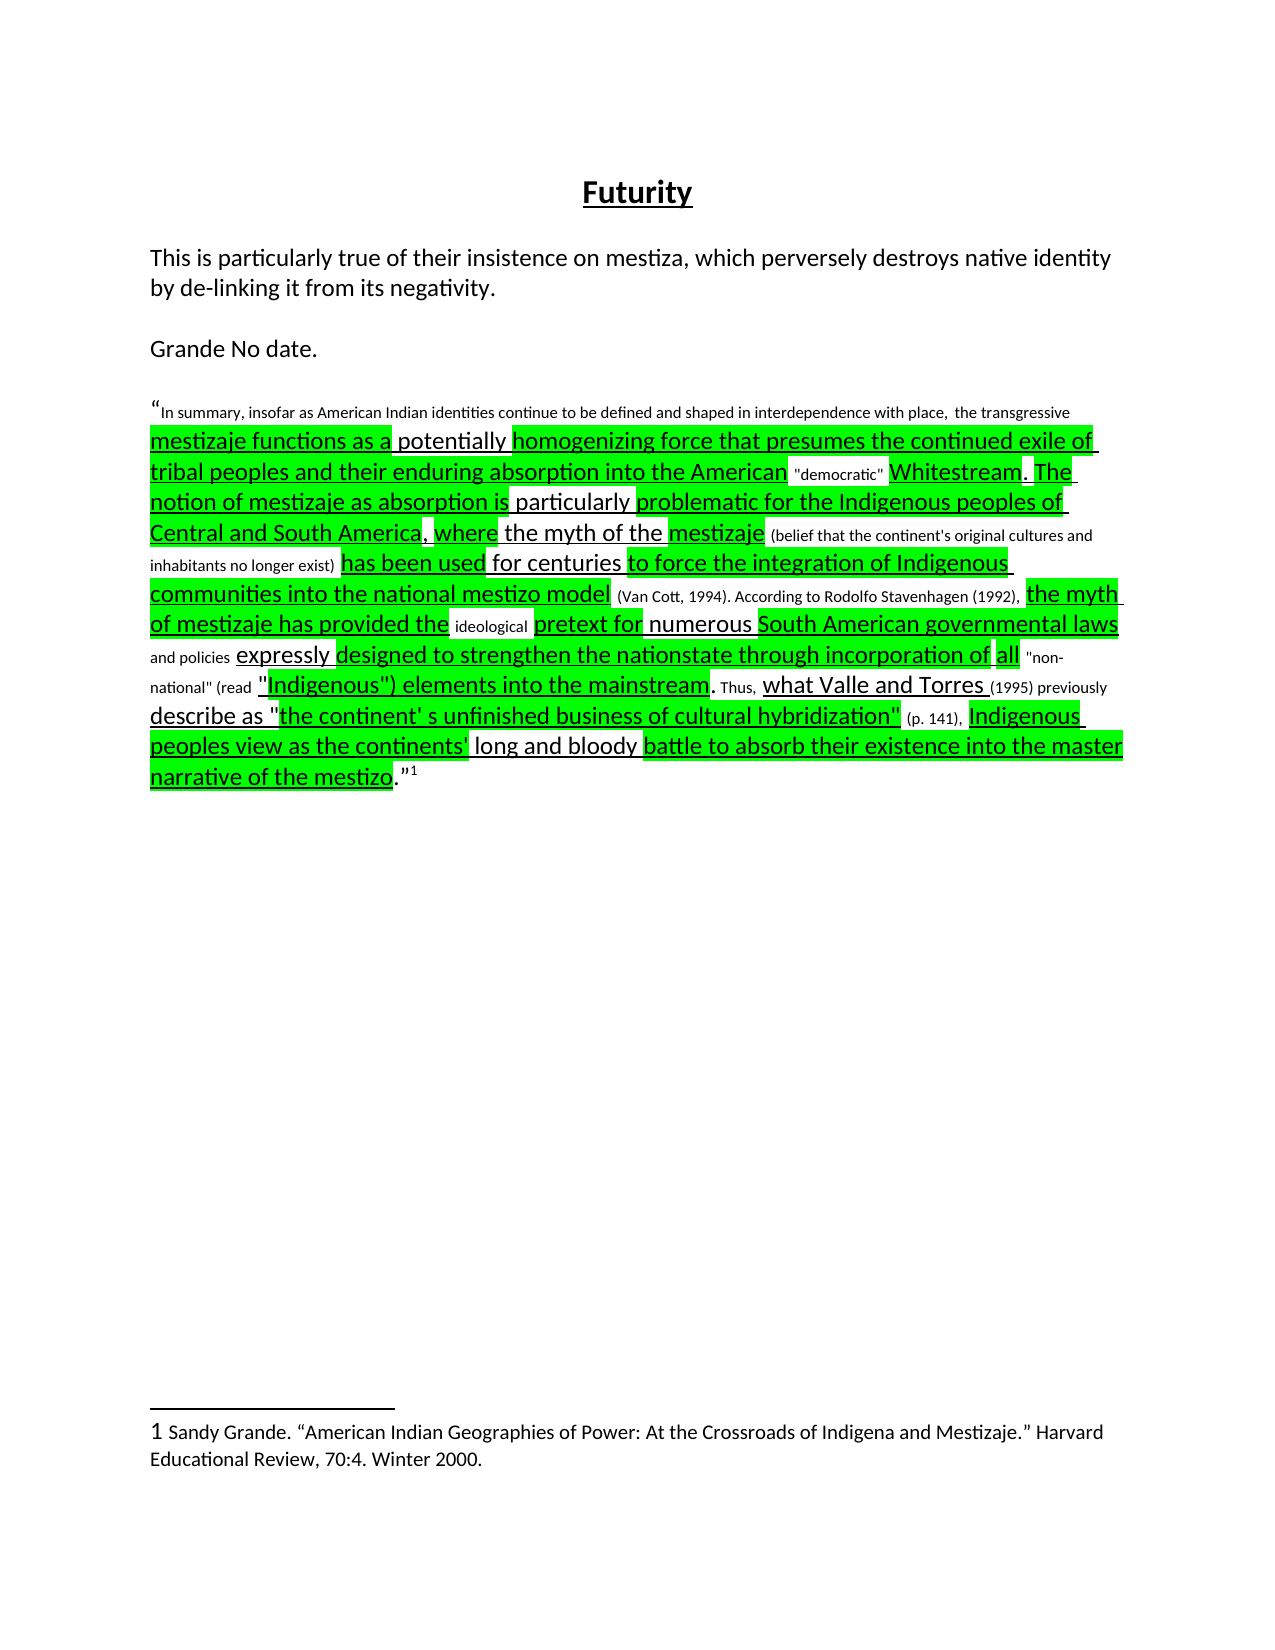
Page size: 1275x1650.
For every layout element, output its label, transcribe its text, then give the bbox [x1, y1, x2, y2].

text “In summary, insofar as American Indian identities continue to be defined and shaped in interdependence with place, the transgressive mestizaje functions as a potentially homogenizing force that presumes the continued exile of tribal peoples and their enduring absorption into the American "democratic" Whitestream. The notion of mestizaje as absorption is particularly problematic for the Indigenous peoples of Central and South America, where the myth of the mestizaje (belief that the continent's original cultures and inhabitants no longer exist) has been used for centuries to force the integration of Indigenous communities into the national mestizo model (Van Cott, 1994). According to Rodolfo Stavenhagen (1992), the myth of mestizaje has provided the ideological pretext for numerous South American governmental laws and policies expressly designed to strengthen the nationstate through incorporation of all "non-national" (read "Indigenous") elements into the mainstream. Thus, what Valle and Torres (1995) previously describe as "the continent' s unfinished business of cultural hybridization" (p. 141), Indigenous peoples view as the continents' long and bloody battle to absorb their existence into the master narrative of the mestizo.” [150, 395, 1125, 791]
text Grande No date. [150, 334, 1125, 364]
text This is particularly true of their insistence on mestiza, which perversely destroys native identity by de-linking it from its negativity. [150, 242, 1125, 303]
subtitle Futurity [150, 171, 1125, 212]
